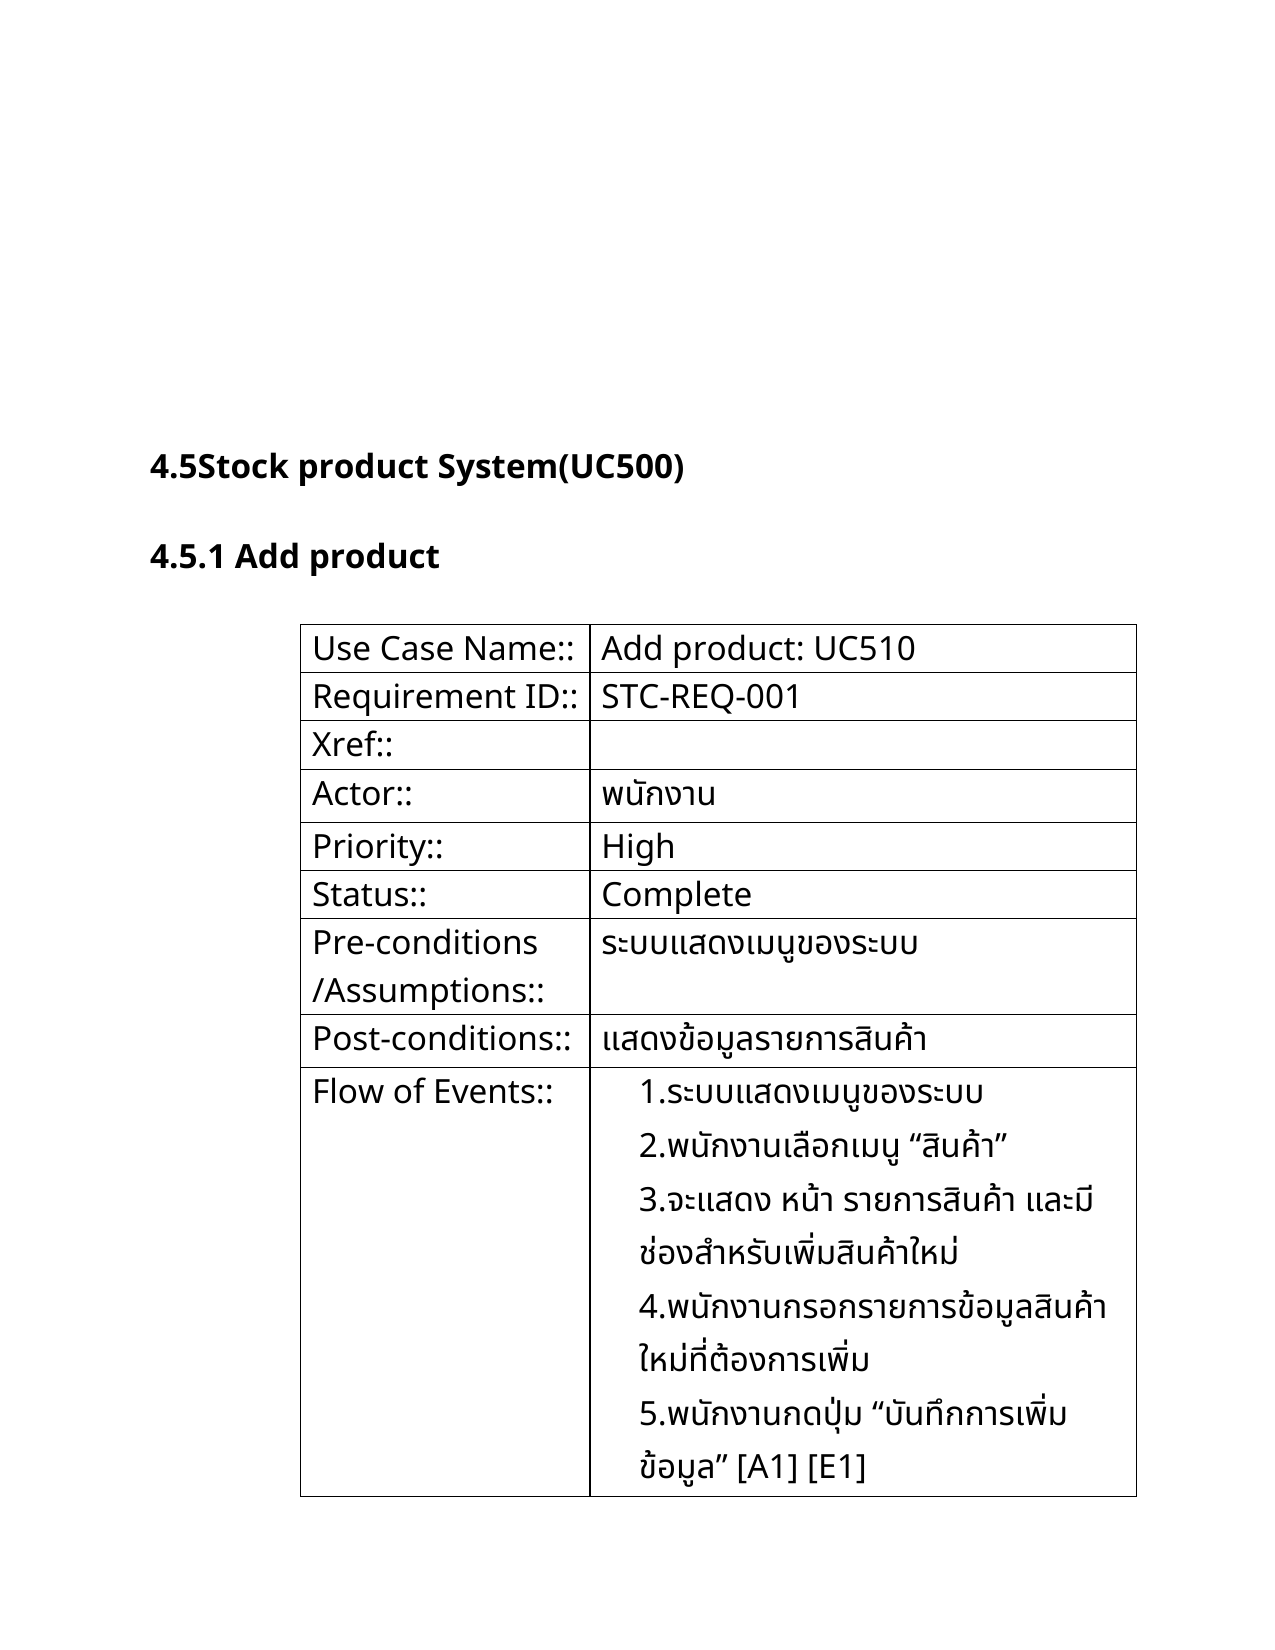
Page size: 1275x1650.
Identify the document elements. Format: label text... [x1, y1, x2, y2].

table_cell ระบบแสดงเมนูของระบบ [591, 919, 1136, 1014]
table_cell Pre-conditions /Assumptions:: [301, 919, 589, 1014]
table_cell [591, 1068, 1136, 1496]
table_cell High [591, 823, 1136, 870]
table_cell Complete [591, 871, 1136, 918]
table_cell [591, 721, 1136, 769]
table_cell Priority:: [301, 823, 589, 870]
table_header Add product: UC510 [591, 625, 1136, 672]
table_cell STC-REQ-001 [591, 673, 1136, 720]
text 4.5Stock product System(UC500) [150, 442, 1125, 488]
table_cell พนักงาน [591, 770, 1136, 822]
table_cell Flow of Events:: [301, 1068, 589, 1496]
text 4.5.1 Add product [150, 533, 1125, 579]
table_cell Xref:: [301, 721, 589, 769]
table_cell Status:: [301, 871, 589, 918]
table_cell Actor:: [301, 770, 589, 822]
table_cell Requirement ID:: [301, 673, 589, 720]
table_cell แสดงข้อมูลรายการสินค้า [591, 1015, 1136, 1067]
table_header Use Case Name:: [301, 625, 589, 672]
table_cell Post-conditions:: [301, 1015, 589, 1067]
